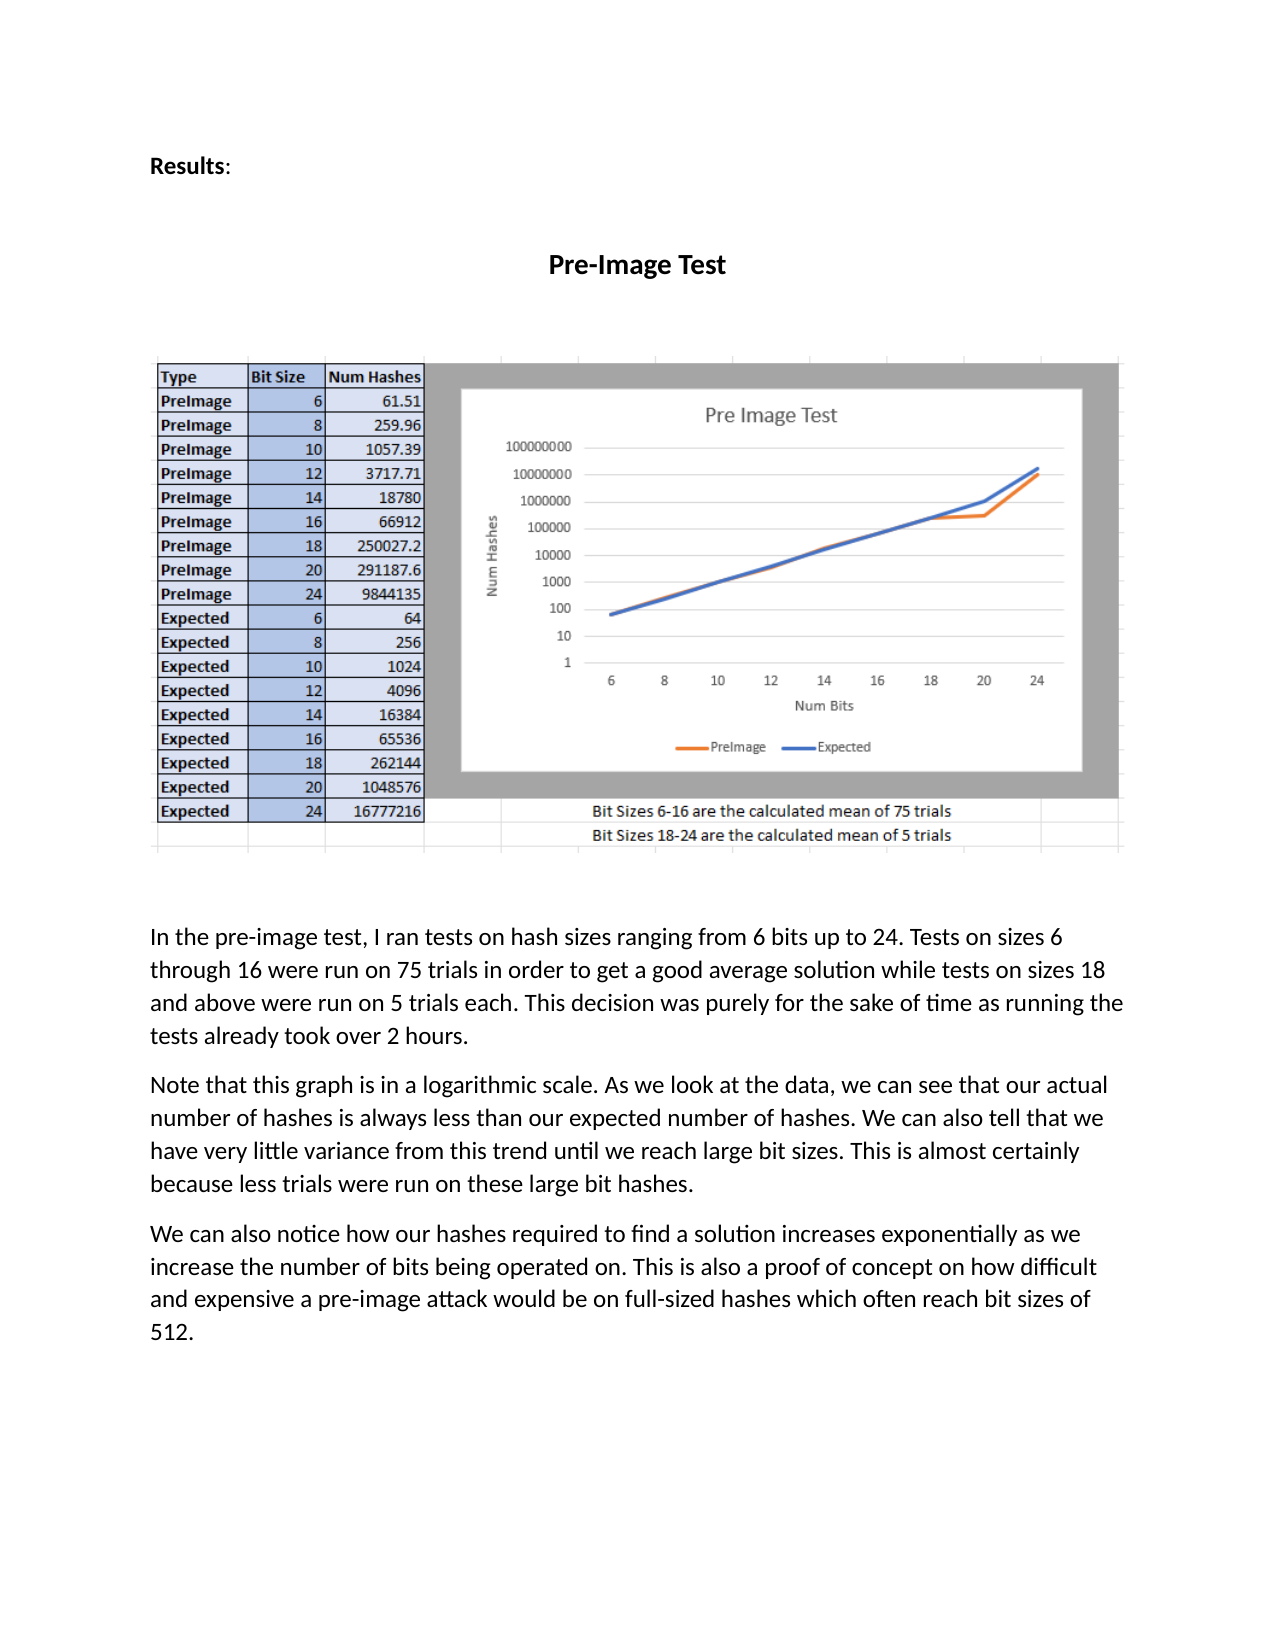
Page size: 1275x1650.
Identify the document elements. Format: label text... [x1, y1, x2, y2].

picture [150, 356, 1125, 853]
text Results: [150, 150, 1125, 181]
text We can also notice how our hashes required to find a solution increases exponentially as we increase the number of bits being operated on. This is also a proof of concept on how difficult and expensive a pre-image attack would be on full-sized hashes which often reach bit sizes of 512. [150, 1218, 1125, 1347]
text In the pre-image test, I ran tests on hash sizes ranging from 6 bits up to 24. Tests on sizes 6 through 16 were run on 75 trials in order to get a good average solution while tests on sizes 18 and above were run on 5 trials each. This decision was purely for the sake of time as running the tests already took over 2 hours. [150, 921, 1125, 1050]
text Pre-Image Test [150, 246, 1125, 282]
text Note that this graph is in a logarithmic scale. As we look at the data, we can see that our actual number of hashes is always less than our expected number of hashes. We can also tell that we have very little variance from this trend until we reach large bit sizes. This is almost certainly because less trials were run on these large bit hashes. [150, 1069, 1125, 1199]
